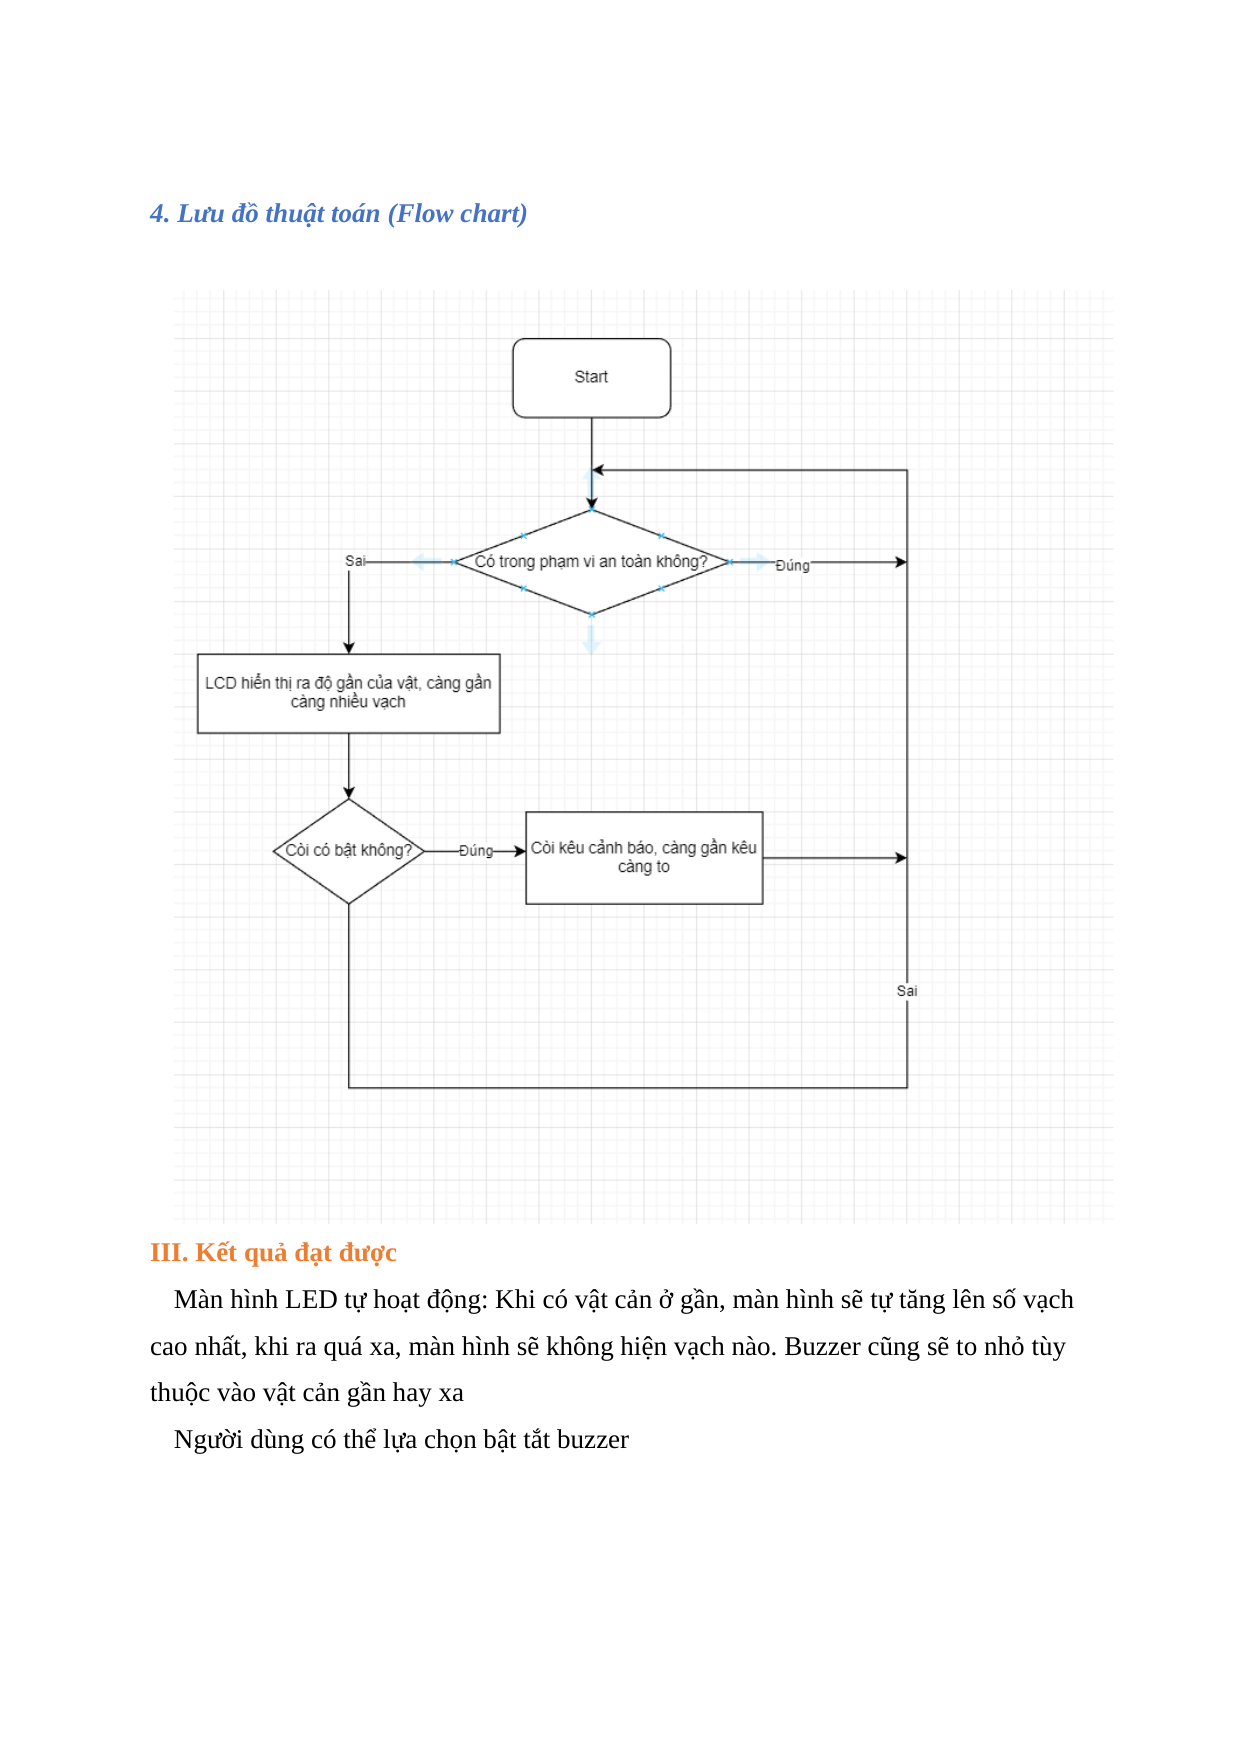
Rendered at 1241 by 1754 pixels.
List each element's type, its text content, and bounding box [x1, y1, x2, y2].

subtitle III. Kết quả đạt được [150, 1236, 1090, 1268]
subtitle 4. Lưu đồ thuật toán (Flow chart) [150, 197, 1090, 228]
picture [173, 290, 1114, 1224]
text Màn hình LED tự hoạt động: Khi có vật cản ở gần, màn hình sẽ tự tăng lên số vạch cao nhất, khi ra quá xa, màn hình sẽ không hiện vạch nào. Buzzer cũng sẽ to nhỏ tùy thuộc vào vật cản gần hay xa [150, 1283, 1090, 1408]
text Người dùng có thể lựa chọn bật tắt buzzer [150, 1423, 1090, 1454]
